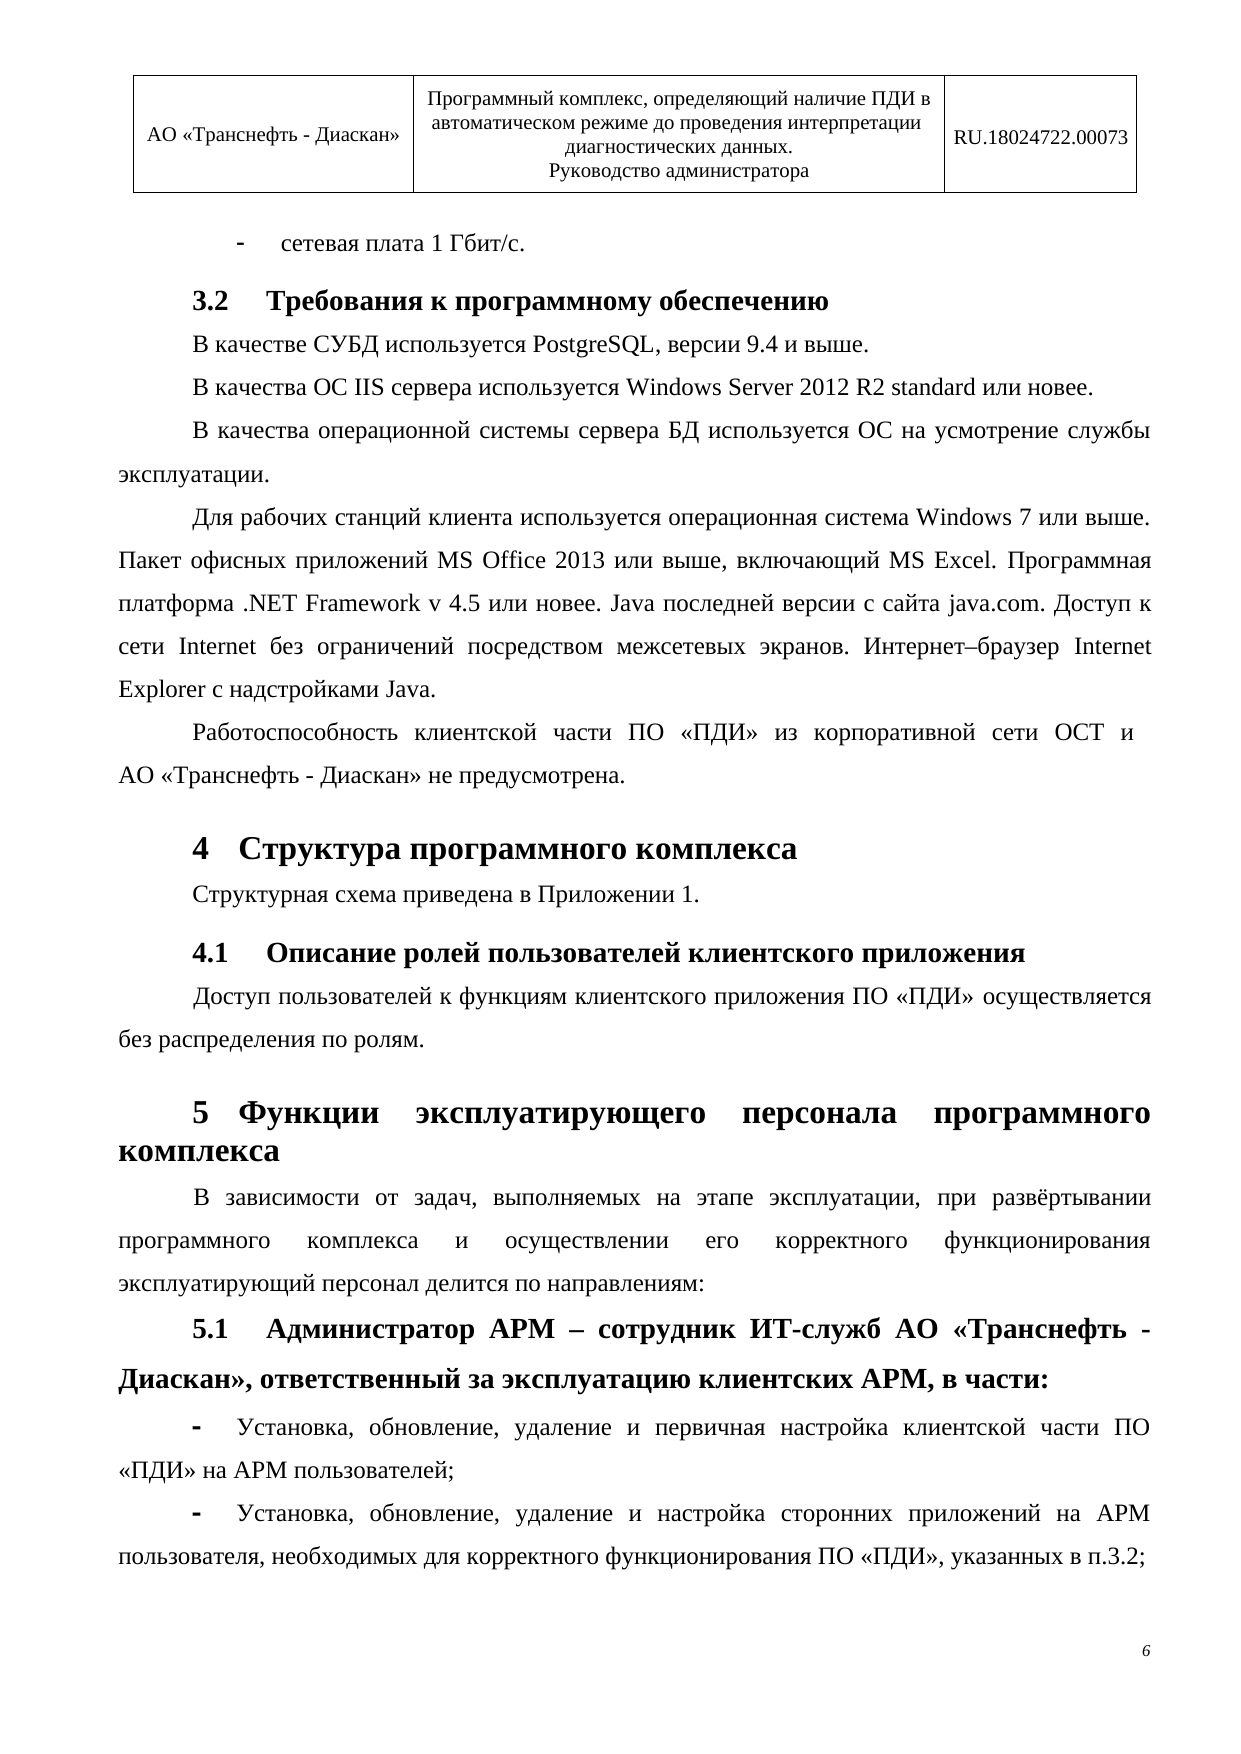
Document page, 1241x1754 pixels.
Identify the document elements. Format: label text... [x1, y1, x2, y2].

text Работоспособность клиентской части ПО «ПДИ» из корпоративной сети ОСТ и АО «Транснефть - Диаскан» не предусмотрена. [118, 717, 1152, 789]
subtitle Структура программного комплекса [118, 829, 1152, 867]
text Структурная схема приведена в Приложении 1. [118, 879, 1152, 908]
text В зависимости от задач, выполняемых на этапе эксплуатации, при развёртывании программного комплекса и осуществлении его корректного функционирования эксплуатирующий персонал делится по направлениям: [118, 1182, 1152, 1297]
subtitle Требования к программному обеспечению [118, 283, 1152, 317]
text В качества операционной системы сервера БД используется ОС на усмотрение службы эксплуатации. [118, 416, 1152, 487]
subtitle Описание ролей пользователей клиентского приложения [118, 935, 1152, 969]
list сетевая плата 1 Гбит/с. [118, 228, 1152, 256]
text В качестве СУБД используется PostgreSQL, версии 9.4 и выше. [118, 329, 1152, 358]
text В качества ОС IIS сервера используется Windows Server 2012 R2 standard или новее. [118, 372, 1152, 401]
list Администратор АРМ – сотрудник ИТ-служб АО «Транснефть - Диаскан», ответственный за эксплуатацию клиентских АРМ, в части: [118, 1311, 1152, 1395]
list Установка, обновление, удаление и первичная настройка клиентской части ПО «ПДИ» на АРМ пользователей; [118, 1412, 1152, 1483]
text Доступ пользователей к функциям клиентского приложения ПО «ПДИ» осуществляется без распределения по ролям. [118, 981, 1152, 1053]
subtitle Функции эксплуатирующего персонала программного комплекса [118, 1092, 1152, 1169]
list Установка, обновление, удаление и настройка сторонних приложений на АРМ пользователя, необходимых для корректного функционирования ПО «ПДИ», указанных в п.3.2; [118, 1498, 1152, 1570]
text Для рабочих станций клиента используется операционная система Windows 7 или выше. Пакет офисных приложений MS Office 2013 или выше, включающий MS Excel. Программная платформа .NET Framework v 4.5 или новее. Java последней версии с сайта java.com. Доступ к сети Internet без ограничений посредством межсетевых экранов. Интернет–браузер Internet Explorer с надстройками Java. [118, 502, 1152, 703]
